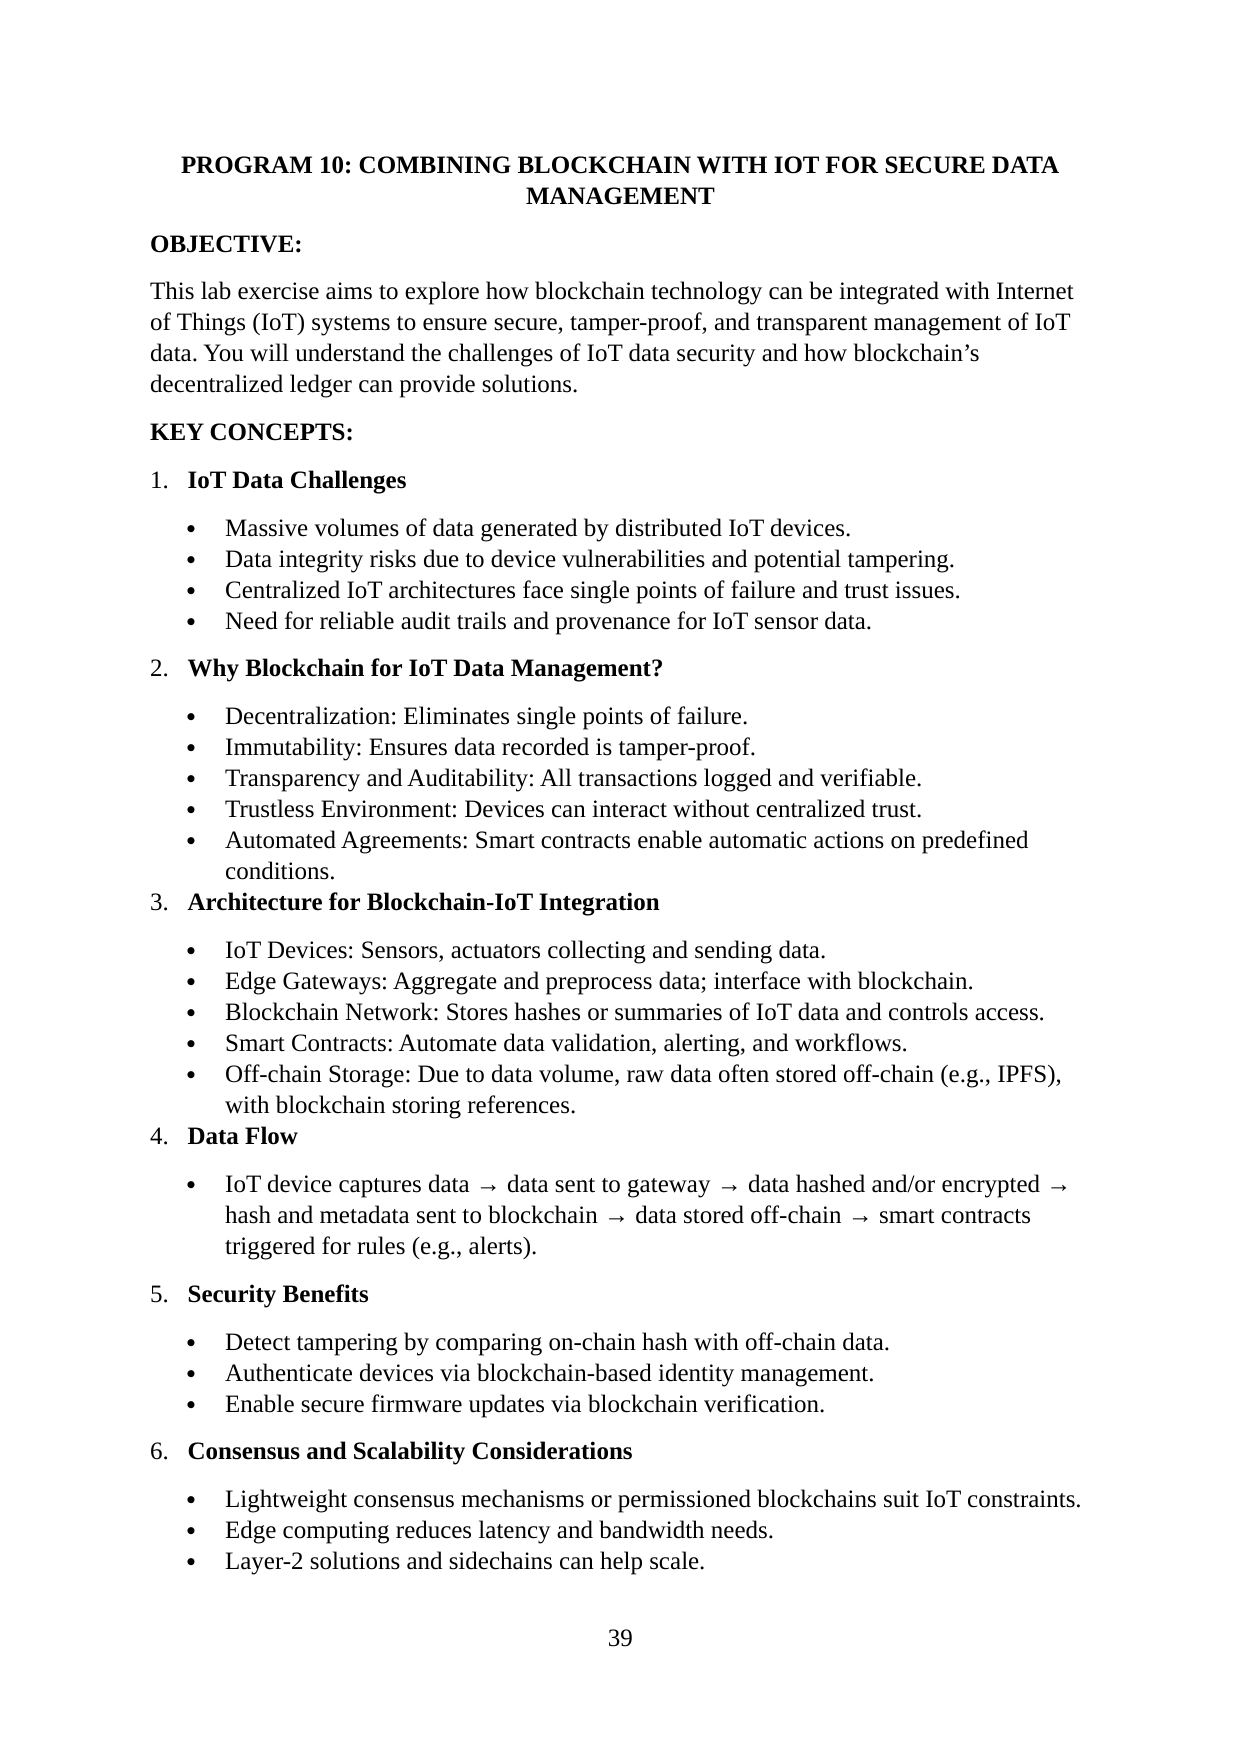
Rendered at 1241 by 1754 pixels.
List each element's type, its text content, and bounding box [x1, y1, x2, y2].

text OBJECTIVE: [150, 229, 1090, 257]
list Edge Gateways: Aggregate and preprocess data; interface with blockchain. [187, 966, 1090, 995]
list Consensus and Scalability Considerations [150, 1436, 1090, 1465]
list Layer-2 solutions and sidechains can help scale. [187, 1546, 1090, 1575]
list Trustless Environment: Devices can interact without centralized trust. [187, 794, 1090, 823]
list Decentralization: Eliminates single points of failure. [187, 701, 1090, 730]
list IoT device captures data → data sent to gateway → data hashed and/or encrypted → hash and metadata sent to blockchain → data stored off-chain → smart contracts triggered for rules (e.g., alerts). [187, 1169, 1090, 1260]
list Architecture for Blockchain-IoT Integration [150, 887, 1090, 916]
list Massive volumes of data generated by distributed IoT devices. [187, 513, 1090, 541]
text This lab exercise aims to explore how blockchain technology can be integrated with Internet of Things (IoT) systems to ensure secure, tamper-proof, and transparent management of IoT data. You will understand the challenges of IoT data security and how blockchain’s decentralized ledger can provide solutions. [150, 276, 1090, 398]
list Data Flow [150, 1121, 1090, 1150]
list Detect tampering by comparing on-chain hash with off-chain data. [187, 1327, 1090, 1355]
list IoT Data Challenges [150, 465, 1090, 494]
list Need for reliable audit trails and provenance for IoT sensor data. [187, 606, 1090, 634]
list Centralized IoT architectures face single points of failure and trust issues. [187, 575, 1090, 603]
list Authenticate devices via blockchain-based identity management. [187, 1358, 1090, 1386]
list Transparency and Auditability: All transactions logged and verifiable. [187, 763, 1090, 792]
list Why Blockchain for IoT Data Management? [150, 653, 1090, 682]
list Lightweight consensus mechanisms or permissioned blockchains suit IoT constraints. [187, 1484, 1090, 1513]
text PROGRAM 10: COMBINING BLOCKCHAIN WITH IOT FOR SECURE DATA MANAGEMENT [150, 150, 1090, 210]
list Blockchain Network: Stores hashes or summaries of IoT data and controls access. [187, 997, 1090, 1026]
list Automated Agreements: Smart contracts enable automatic actions on predefined conditions. [187, 825, 1090, 885]
list Data integrity risks due to device vulnerabilities and potential tampering. [187, 544, 1090, 572]
list Off-chain Storage: Due to data volume, raw data often stored off-chain (e.g., IPFS), with blockchain storing references. [187, 1059, 1090, 1119]
list IoT Devices: Sensors, actuators collecting and sending data. [187, 935, 1090, 964]
text KEY CONCEPTS: [150, 417, 1090, 446]
list Enable secure firmware updates via blockchain verification. [187, 1389, 1090, 1417]
list Security Benefits [150, 1279, 1090, 1308]
list Edge computing reduces latency and bandwidth needs. [187, 1515, 1090, 1544]
list Smart Contracts: Automate data validation, alerting, and workflows. [187, 1028, 1090, 1057]
list Immutability: Ensures data recorded is tamper-proof. [187, 732, 1090, 761]
